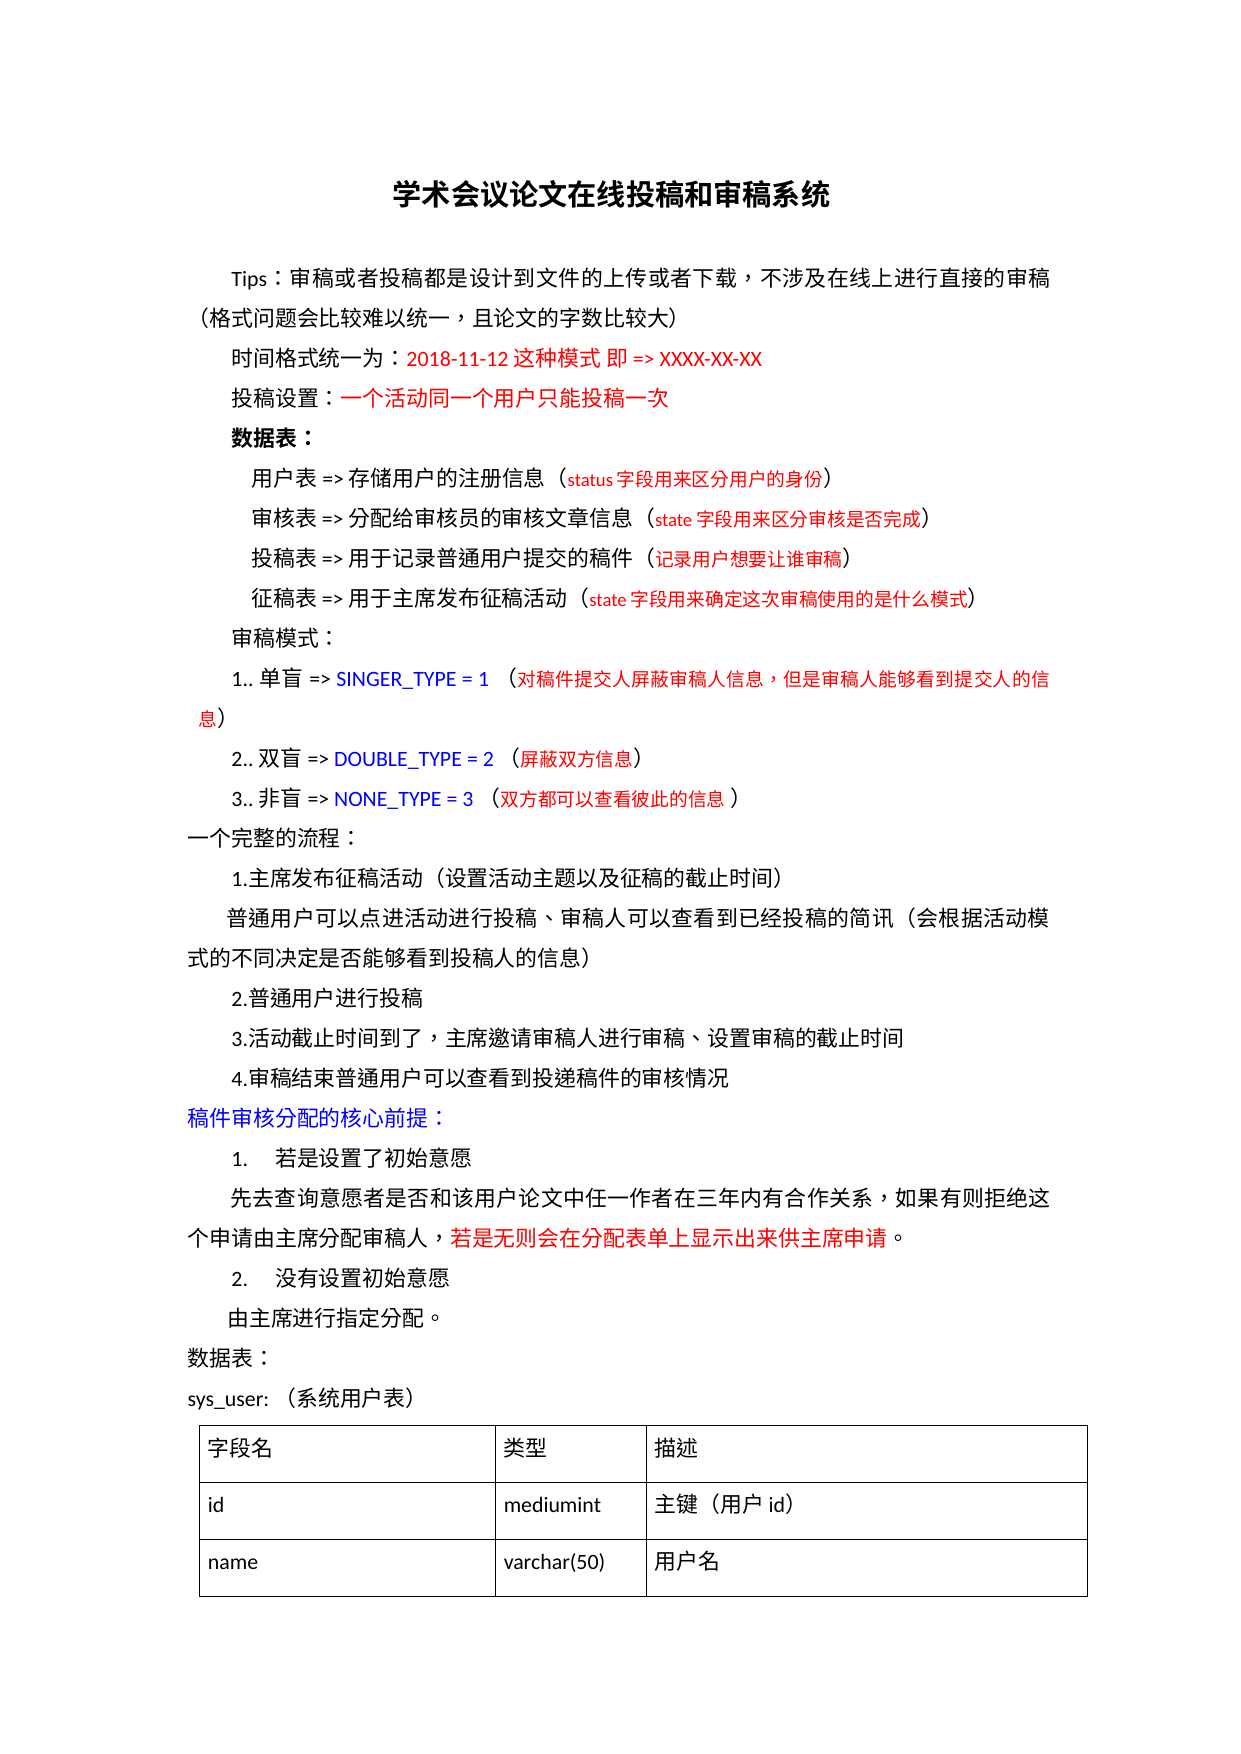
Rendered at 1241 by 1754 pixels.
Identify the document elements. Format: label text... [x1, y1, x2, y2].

list . 双盲 => DOUBLE_TYPE = 2 （屏蔽双方信息） [198, 745, 1053, 772]
list . 非盲 => NONE_TYPE = 3 （双方都可以查看彼此的信息 ） [198, 785, 1053, 812]
table_header 字段名 [200, 1426, 495, 1482]
subtitle 学术会议论文在线投稿和审稿系统 [187, 177, 1053, 213]
list 没有设置初始意愿 [231, 1265, 1053, 1292]
table_cell varchar(50) [496, 1540, 646, 1596]
text 审核表 => 分配给审核员的审核文章信息（state字段用来区分审核是否完成） [187, 505, 1053, 532]
table_cell mediumint [496, 1483, 646, 1539]
text 数据表： [187, 1345, 1053, 1372]
table_cell 用户名 [647, 1540, 1087, 1596]
text 用户表 => 存储用户的注册信息（status字段用来区分用户的身份） [187, 465, 1053, 492]
table_cell name [200, 1540, 495, 1596]
list 若是设置了初始意愿 [231, 1145, 1053, 1172]
table_cell id [200, 1483, 495, 1539]
list 审稿结束普通用户可以查看到投递稿件的审核情况 [231, 1065, 1053, 1092]
text 数据表： [187, 425, 1053, 452]
table_header 类型 [496, 1426, 646, 1482]
list 活动截止时间到了，主席邀请审稿人进行审稿、设置审稿的截止时间 [231, 1025, 1053, 1052]
text Tips：审稿或者投稿都是设计到文件的上传或者下载，不涉及在线上进行直接的审稿（格式问题会比较难以统一，且论文的字数比较大） [187, 265, 1053, 332]
text 投稿设置：一个活动同一个用户只能投稿一次 [187, 385, 1053, 412]
list . 单盲 => SINGER_TYPE = 1 （对稿件提交人屏蔽审稿人信息，但是审稿人能够看到提交人的信息） [198, 665, 1053, 732]
text 时间格式统一为：2018-11-12 这种模式 即 => XXXX-XX-XX [187, 345, 1053, 372]
text sys_user: （系统用户表） [187, 1385, 1053, 1412]
table_header 描述 [647, 1426, 1087, 1482]
text 一个完整的流程： [187, 825, 1053, 852]
text 由主席进行指定分配。 [187, 1305, 1053, 1332]
text 征稿表 => 用于主席发布征稿活动（state字段用来确定这次审稿使用的是什么模式） [187, 585, 1053, 612]
text 审稿模式： [187, 625, 1053, 652]
list 普通用户进行投稿 [231, 985, 1053, 1012]
text 稿件审核分配的核心前提： [187, 1105, 1053, 1132]
list 主席发布征稿活动（设置活动主题以及征稿的截止时间） [231, 865, 1053, 892]
text 投稿表 => 用于记录普通用户提交的稿件（记录用户想要让谁审稿） [187, 545, 1053, 572]
text 普通用户可以点进活动进行投稿、审稿人可以查看到已经投稿的简讯（会根据活动模式的不同决定是否能够看到投稿人的信息） [187, 905, 1053, 972]
text 先去查询意愿者是否和该用户论文中任一作者在三年内有合作关系，如果有则拒绝这个申请由主席分配审稿人，若是无则会在分配表单上显示出来供主席申请。 [187, 1185, 1053, 1252]
table_cell 主键（用户id） [647, 1483, 1087, 1539]
